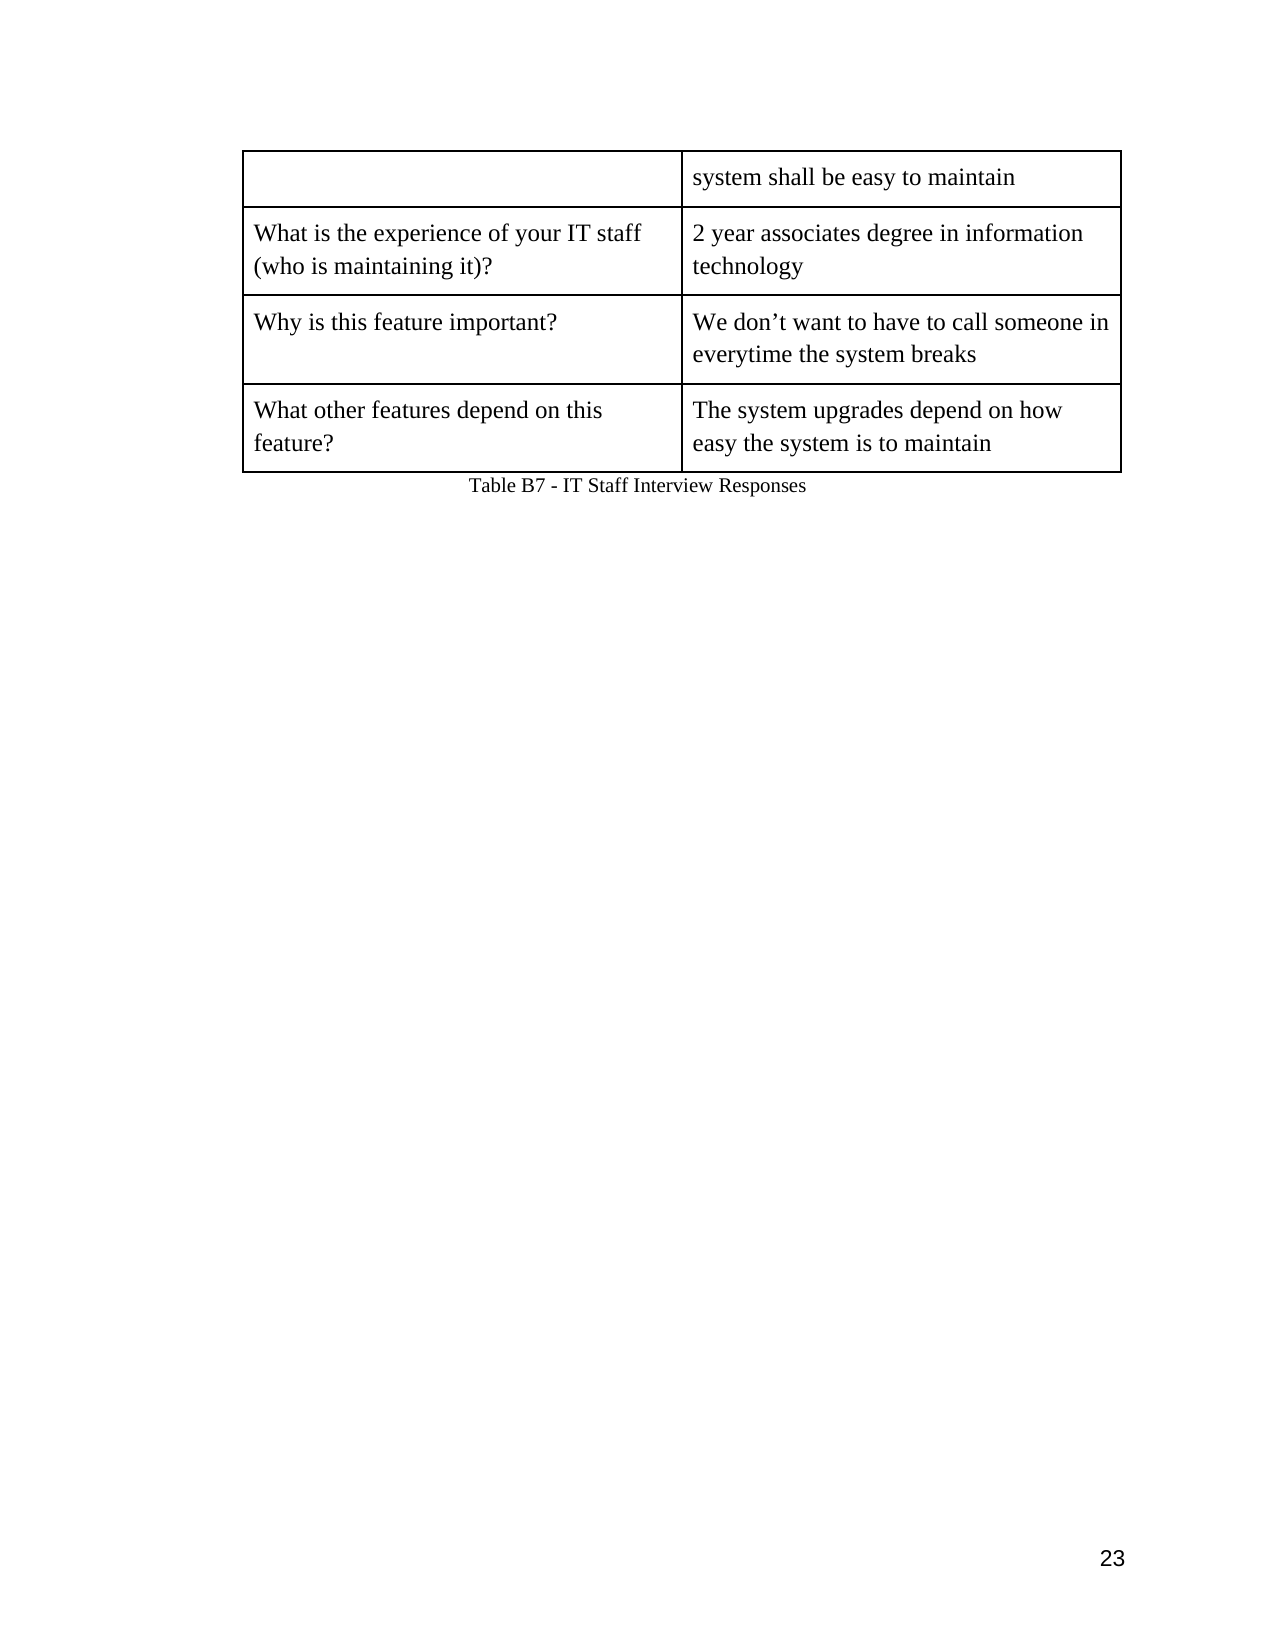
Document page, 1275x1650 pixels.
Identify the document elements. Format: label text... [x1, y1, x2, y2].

table_cell 2 year associates degree in information technology [683, 208, 1120, 294]
table_cell What other features depend on this feature? [244, 385, 681, 471]
table_cell We don’t want to have to call someone in everytime the system breaks [683, 296, 1120, 383]
table_cell The system upgrades depend on how easy the system is to maintain [683, 385, 1120, 471]
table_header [244, 152, 681, 206]
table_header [683, 152, 1120, 206]
table_cell Why is this feature important? [244, 296, 681, 383]
text Table B7 - IT Staff Interview Responses [150, 473, 1125, 497]
table_cell What is the experience of your IT staff (who is maintaining it)? [244, 208, 681, 294]
